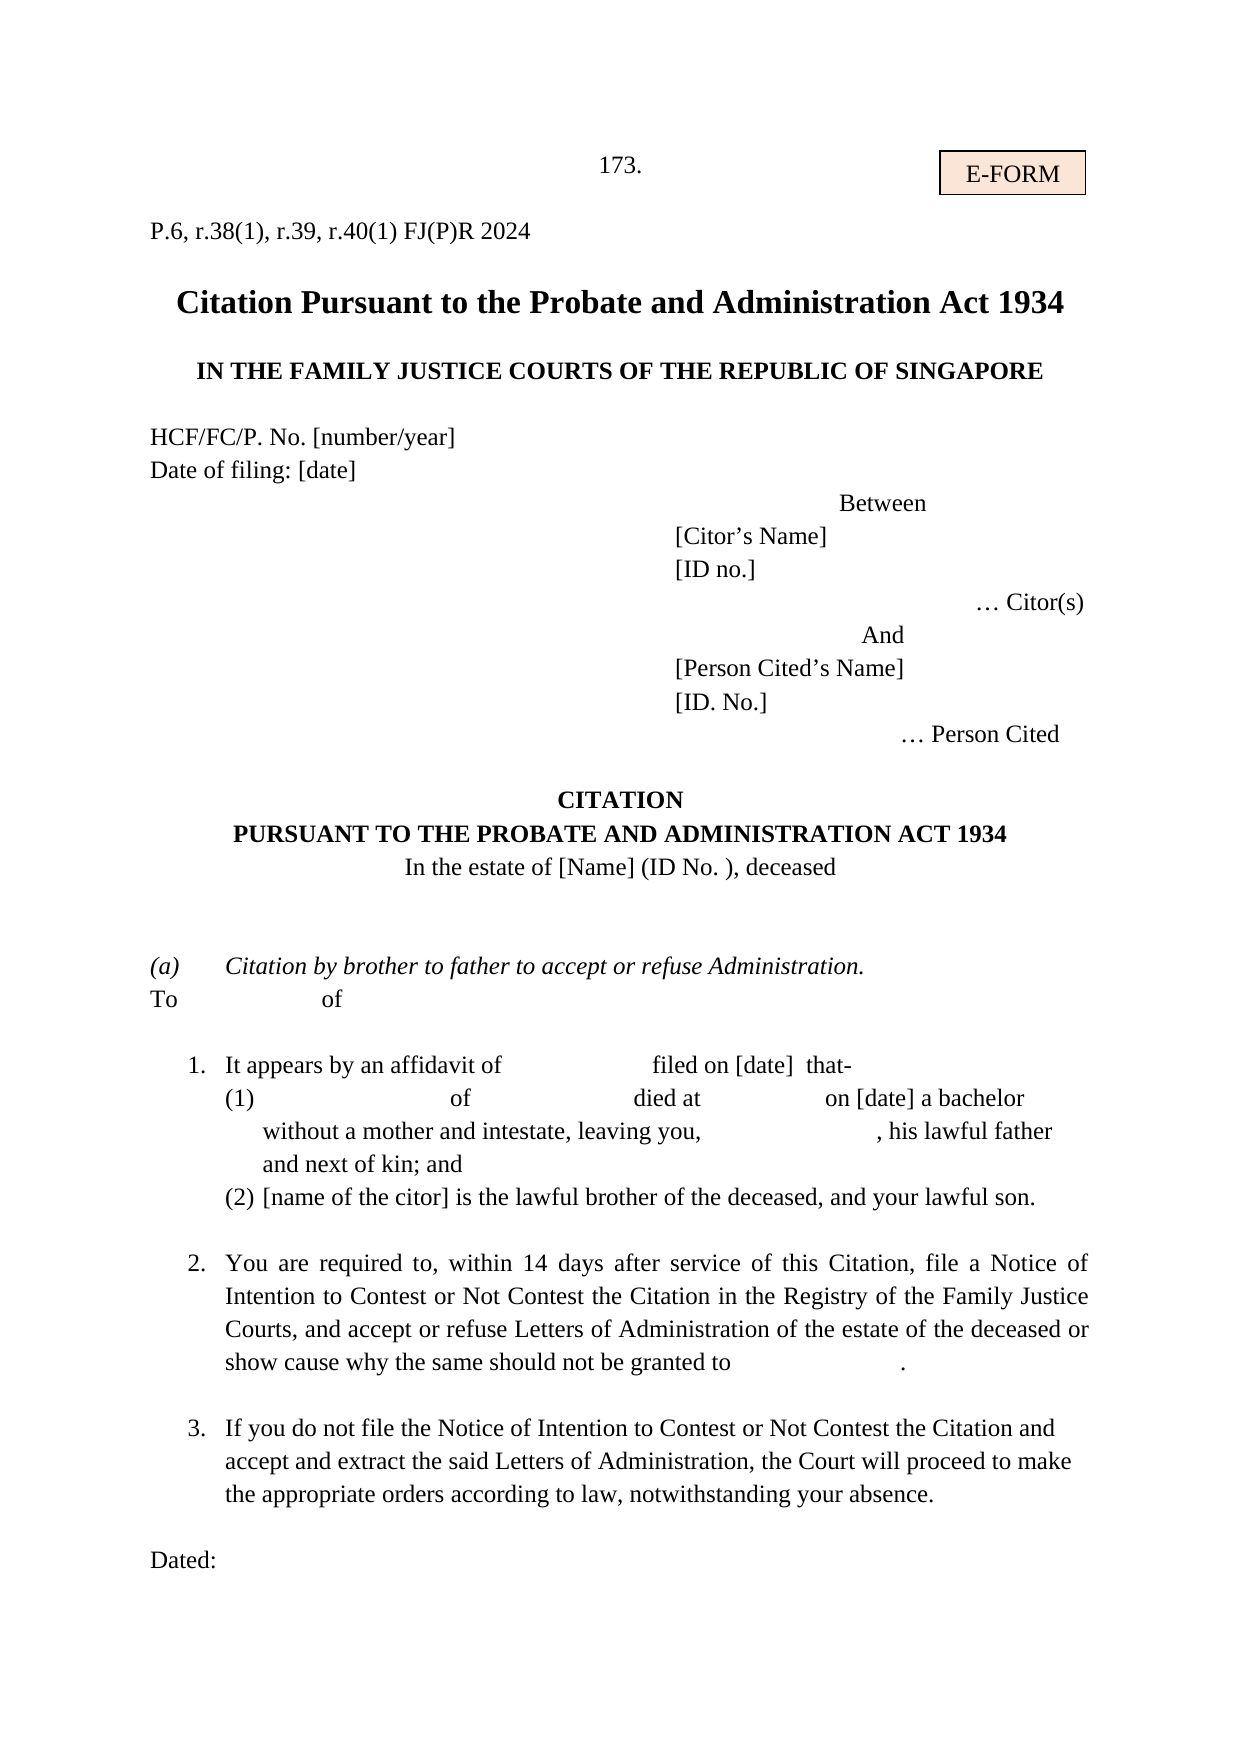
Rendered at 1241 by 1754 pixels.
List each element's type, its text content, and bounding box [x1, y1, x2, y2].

text … Citor(s) [600, 587, 1090, 616]
text Date of filing: [date] [150, 455, 1090, 484]
list If you do not file the Notice of Intention to Contest or Not Contest the Citation and accept and extract the said Letters of Administration, the Court will proceed to make the appropriate orders according to law, notwithstanding your absence. [187, 1413, 1090, 1508]
text P.6, r.38(1), r.39, r.40(1) FJ(P)R 2024 [150, 216, 1090, 245]
text [Person Cited’s Name] [600, 653, 1090, 682]
text [ID. No.] [600, 687, 1090, 715]
text PURSUANT TO THE PROBATE AND ADMINISTRATION ACT 1934 [150, 819, 1090, 847]
text Dated: [150, 1545, 1090, 1574]
list It appears by an affidavit of filed on [date] that- [187, 1050, 1090, 1078]
text HCF/FC/P. No. [number/year] [150, 422, 1090, 451]
text [Citor’s Name] [600, 521, 1090, 550]
text … Person Cited [675, 719, 1090, 781]
text Between [600, 488, 1090, 517]
text IN THE FAMILY JUSTICE COURTS OF THE REPUBLIC OF SINGAPORE [150, 356, 1090, 385]
list of died at on [date] a bachelor without a mother and intestate, leaving you, , his lawful father and next of kin; and [225, 1083, 1090, 1178]
subtitle Citation Pursuant to the Probate and Administration Act 1934 [150, 282, 1090, 320]
subtitle 173. [150, 150, 1090, 179]
text And [600, 621, 1090, 649]
list [name of the citor] is the lawful brother of the deceased, and your lawful son. [225, 1182, 1090, 1211]
text To of [150, 984, 1090, 1012]
list You are required to, within 14 days after service of this Citation, file a Notice of Intention to Contest or Not Contest the Citation in the Registry of the Family Justice Courts, and accept or refuse Letters of Administration of the estate of the deceased or show cause why the same should not be granted to . [187, 1248, 1090, 1376]
text CITATION [150, 786, 1090, 814]
text (a) Citation by brother to father to accept or refuse Administration. [150, 951, 1090, 979]
text In the estate of [Name] (ID No. ), deceased [150, 852, 1090, 880]
text [ID no.] [600, 554, 1090, 583]
